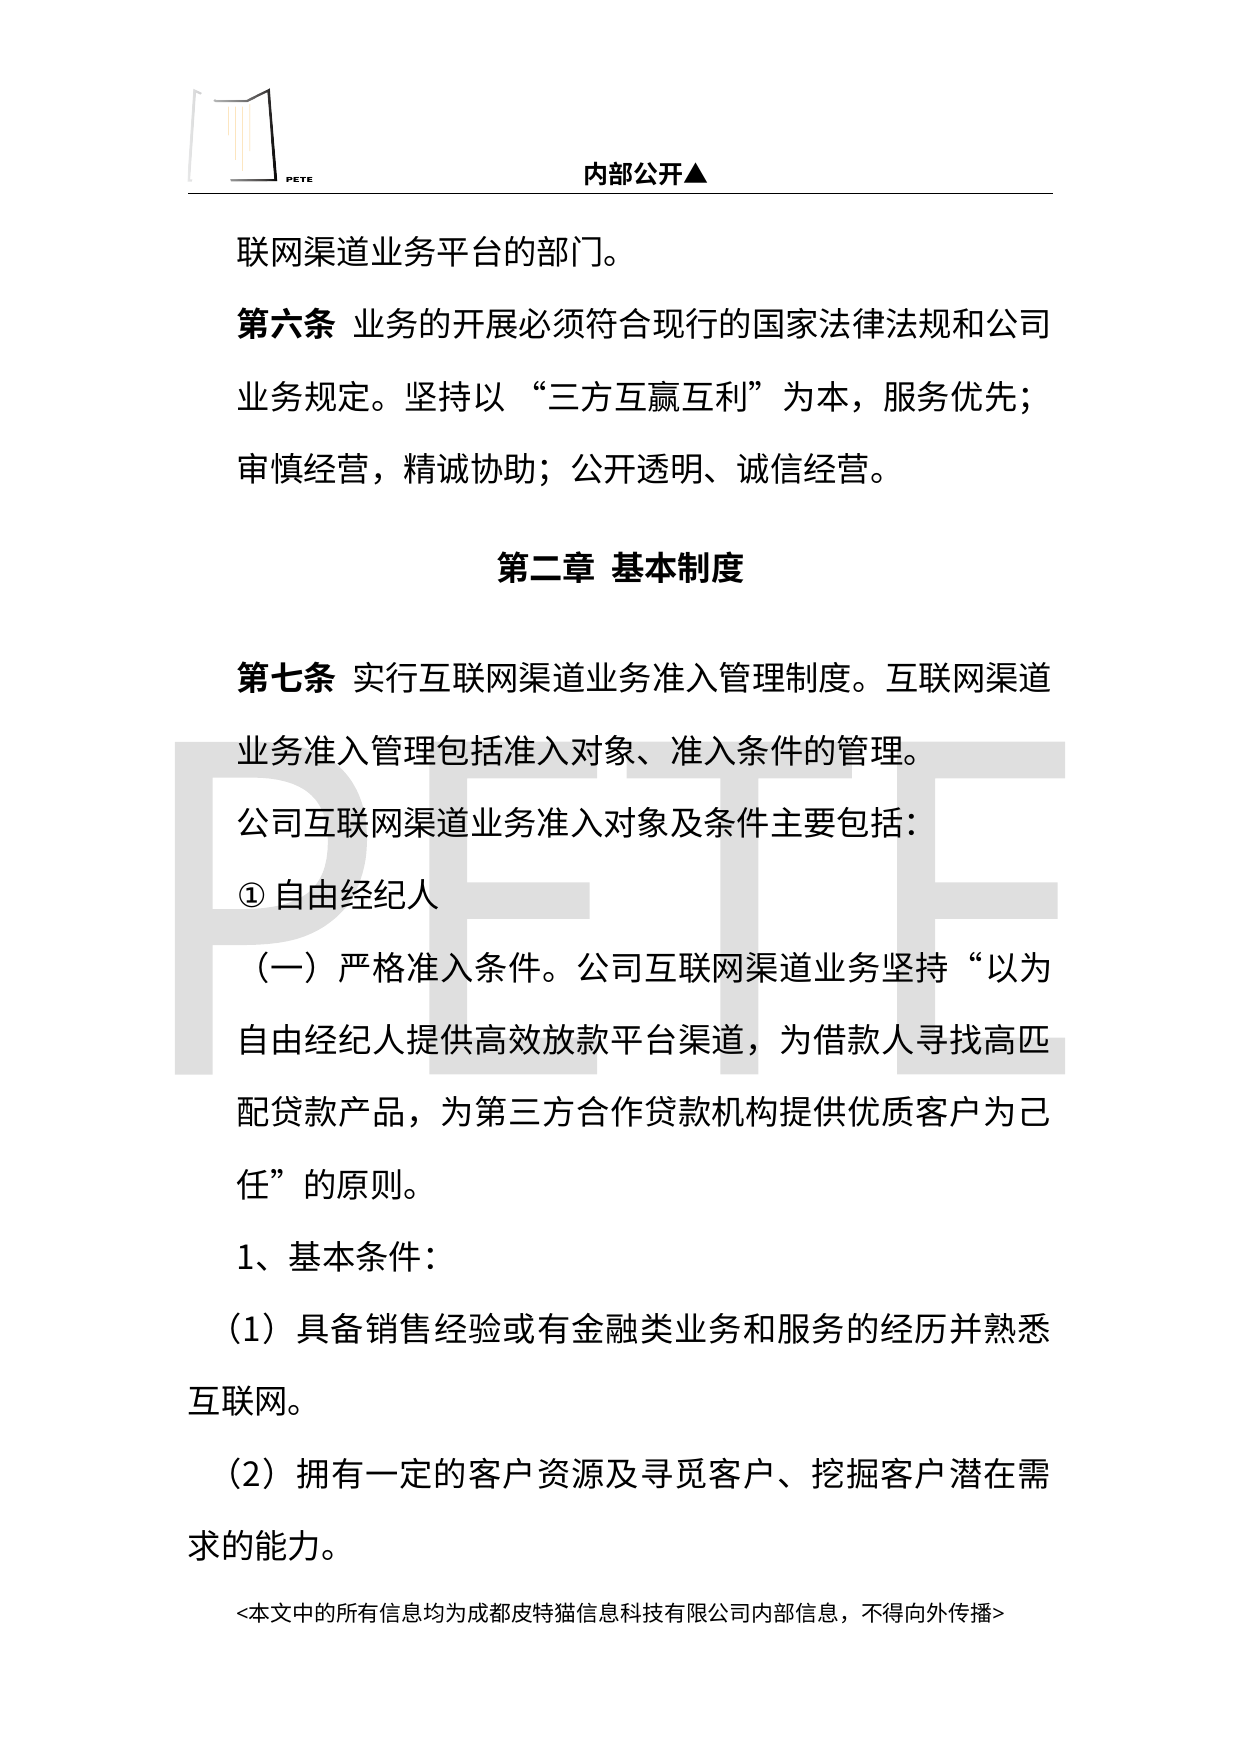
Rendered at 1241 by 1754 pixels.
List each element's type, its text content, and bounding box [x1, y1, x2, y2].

text （一）严格准入条件。公司互联网渠道业务坚持“以为自由经纪人提供高效放款平台渠道，为借款人寻找高匹配贷款产品，为第三方合作贷款机构提供优质客户为己任”的原则。 [237, 942, 1053, 1207]
text 1、基本条件： [237, 1231, 1053, 1279]
text （1）具备销售经验或有金融类业务和服务的经历并熟悉互联网。 [187, 1303, 1053, 1423]
text 第七条 实行互联网渠道业务准入管理制度。互联网渠道业务准入管理包括准入对象、准入条件的管理。 [237, 652, 1053, 773]
picture [187, 88, 313, 184]
text 第六条 业务的开展必须符合现行的国家法律法规和公司业务规定。坚持以 “三方互赢互利”为本，服务优先；审慎经营，精诚协助；公开透明、诚信经营。 [237, 298, 1053, 491]
text 公司互联网渠道业务准入对象及条件主要包括： [237, 797, 1053, 845]
text （2）拥有一定的客户资源及寻觅客户、挖掘客户潜在需求的能力。 [187, 1448, 1053, 1568]
subtitle 第二章 基本制度 [187, 542, 1053, 590]
text 第五条 本制度所指互联网渠道业务部门是指公司经营互联网渠道业务平台的部门。 [237, 226, 1053, 274]
text ①自由经纪人 [237, 869, 1053, 917]
